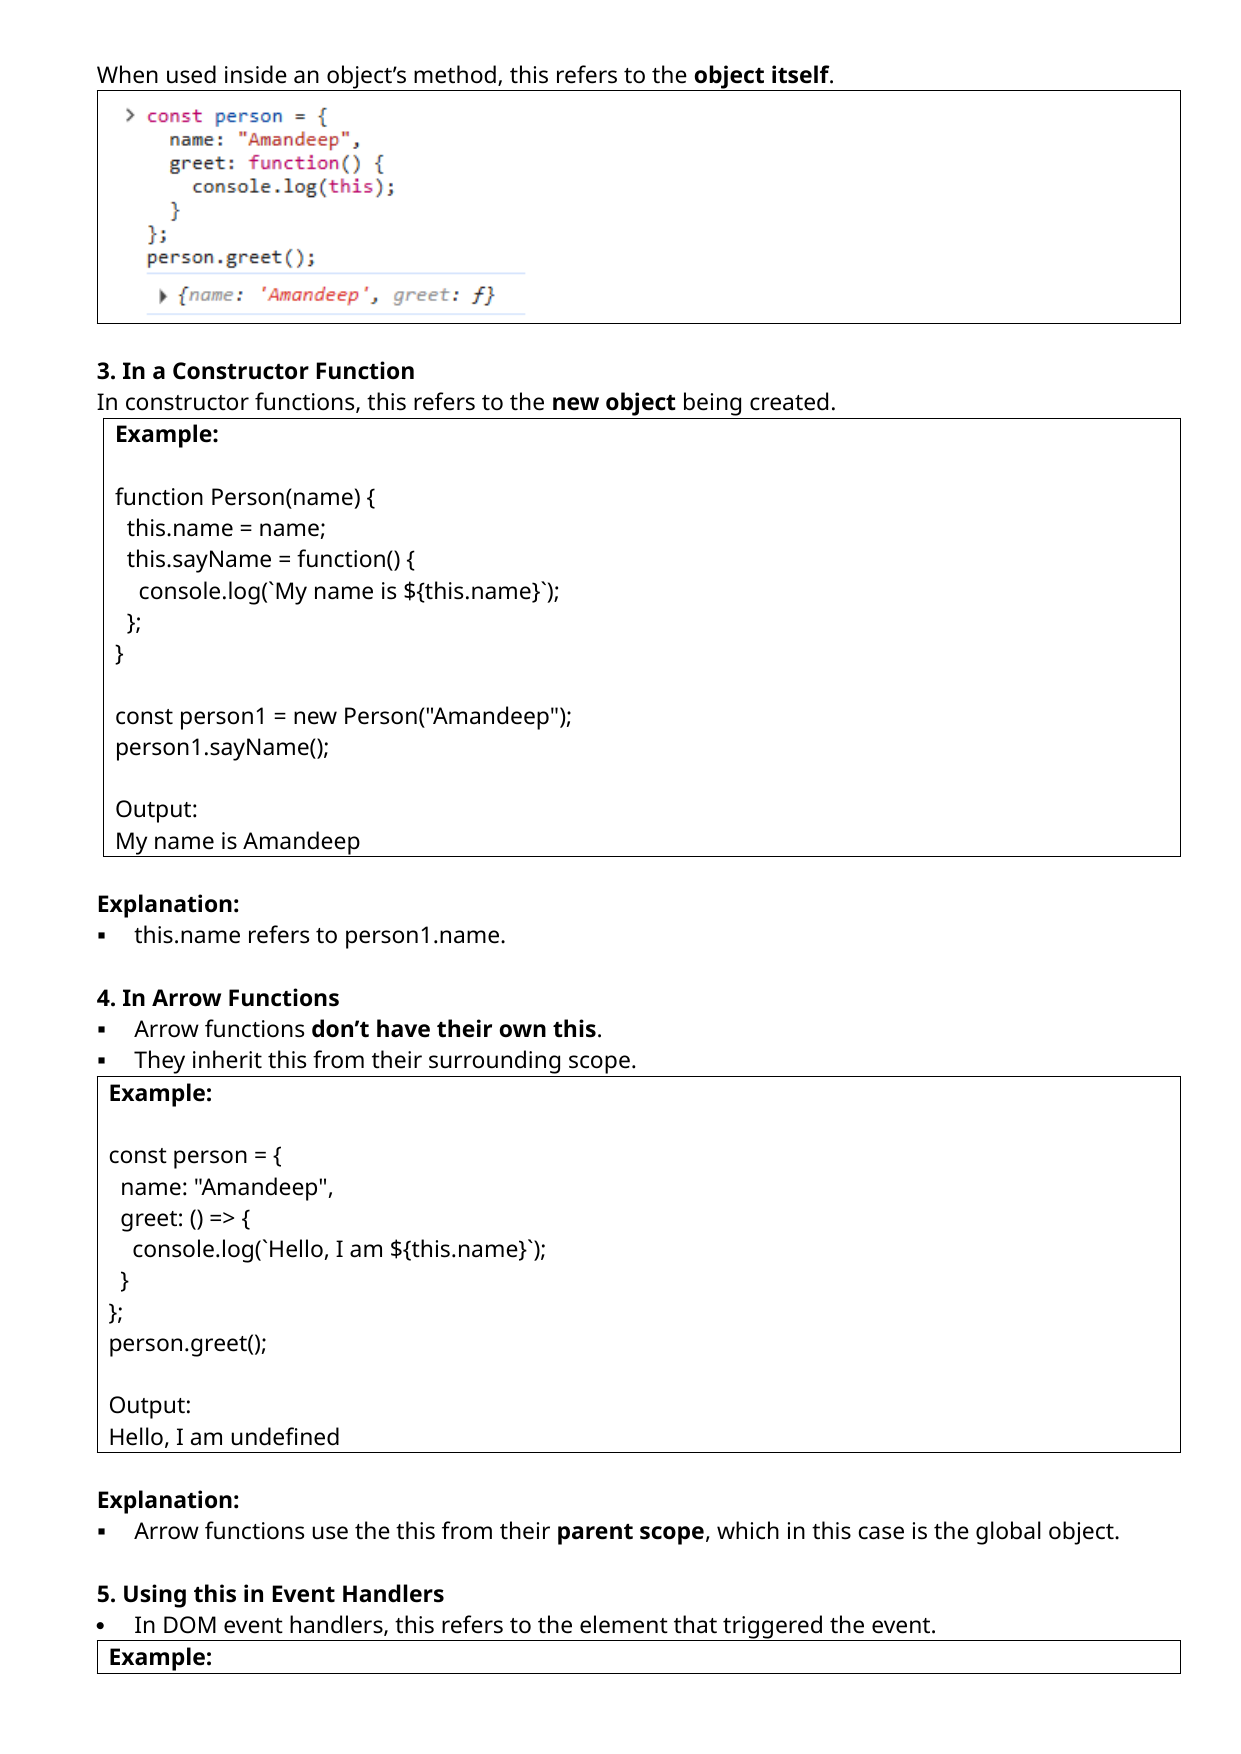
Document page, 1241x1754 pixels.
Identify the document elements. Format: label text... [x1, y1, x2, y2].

text Explanation: [97, 1484, 1181, 1515]
text In constructor functions, this refers to the new object being created. [59, 386, 1181, 417]
table_header [526, 91, 1180, 323]
text 4. In Arrow Functions [97, 982, 1181, 1013]
text When used inside an object’s method, this refers to the object itself. [59, 59, 1181, 90]
list They inherit this from their surrounding scope. [97, 1044, 1181, 1076]
text Explanation: [97, 888, 1181, 919]
picture [108, 91, 526, 323]
table_header [98, 91, 108, 323]
table_header Example: function Person(name) { this.name = name; this.sayName = function() { console.log(`My name is ${this.name}`); }; } const person1 = new Person("Amandeep"); person1.sayName(); Output: My name is Amandeep [104, 419, 1180, 856]
list Arrow functions use the this from their parent scope, which in this case is the global object. [97, 1515, 1181, 1547]
table_header Example: const person = { name: "Amandeep", greet: () => { console.log(`Hello, I am ${this.name}`); } }; person.greet(); Output: Hello, I am undefined [98, 1077, 1180, 1452]
list Arrow functions don’t have their own this. [97, 1013, 1181, 1044]
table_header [98, 1641, 1180, 1673]
text 3. In a Constructor Function [97, 355, 1181, 386]
list this.name refers to person1.name. [97, 919, 1181, 951]
text 5. Using this in Event Handlers [97, 1578, 1181, 1609]
list In DOM event handlers, this refers to the element that triggered the event. [97, 1609, 1181, 1640]
